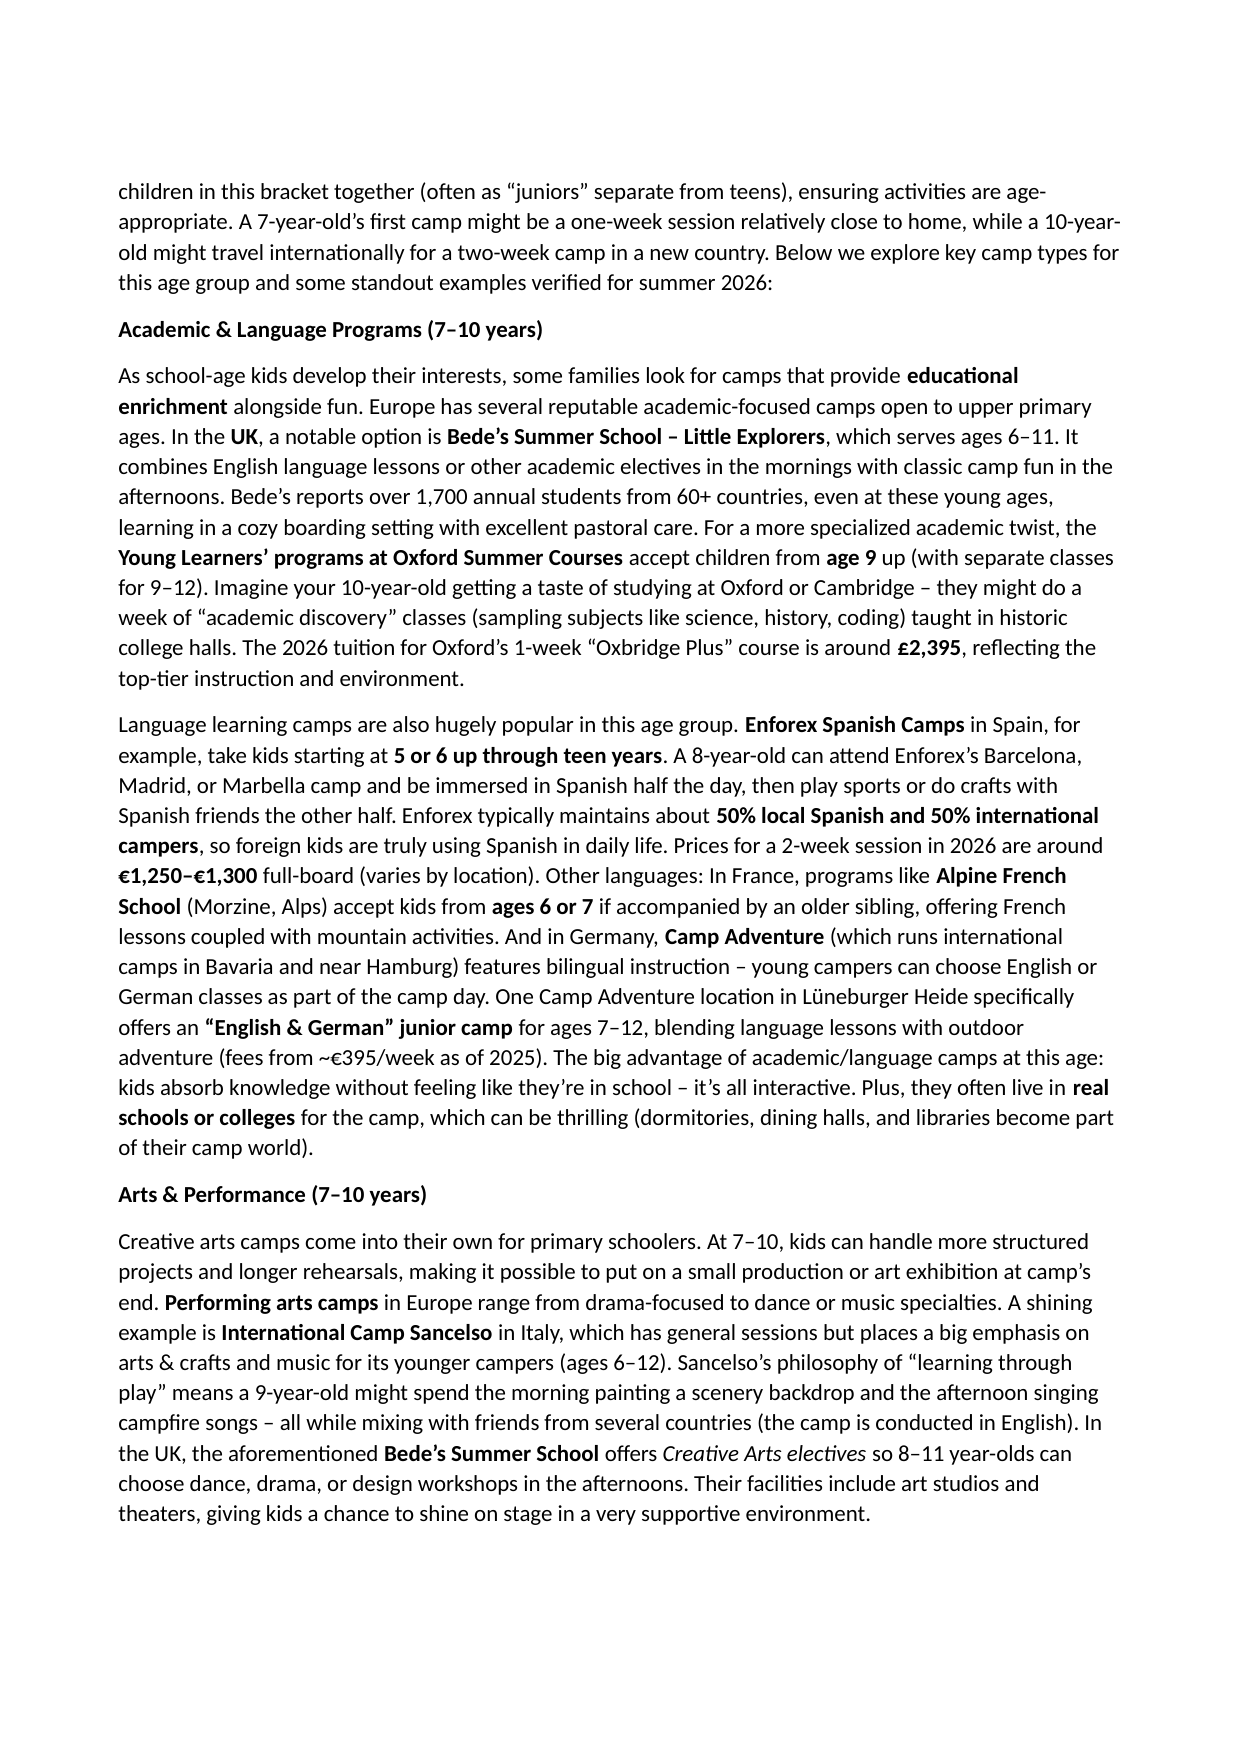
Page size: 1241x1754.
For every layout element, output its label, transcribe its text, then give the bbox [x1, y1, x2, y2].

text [118, 177, 1122, 296]
text As school-age kids develop their interests, some families look for camps that provide educational enrichment alongside fun. Europe has several reputable academic-focused camps open to upper primary ages. In the UK, a notable option is Bede’s Summer School – Little Explorers, which serves ages 6–11. It combines English language lessons or other academic electives in the mornings with classic camp fun in the afternoons. Bede’s reports over 1,700 annual students from 60+ countries, even at these young ages, learning in a cozy boarding setting with excellent pastoral care. For a more specialized academic twist, the Young Learners’ programs at Oxford Summer Courses accept children from age 9 up (with separate classes for 9–12). Imagine your 10-year-old getting a taste of studying at Oxford or Cambridge – they might do a week of “academic discovery” classes (sampling subjects like science, history, coding) taught in historic college halls. The 2026 tuition for Oxford’s 1-week “Oxbridge Plus” course is around £2,395, reflecting the top-tier instruction and environment. [118, 362, 1122, 692]
text Creative arts camps come into their own for primary schoolers. At 7–10, kids can handle more structured projects and longer rehearsals, making it possible to put on a small production or art exhibition at camp’s end. Performing arts camps in Europe range from drama-focused to dance or music specialties. A shining example is International Camp Sancelso in Italy, which has general sessions but places a big emphasis on arts & crafts and music for its younger campers (ages 6–12). Sancelso’s philosophy of “learning through play” means a 9-year-old might spend the morning painting a scenery backdrop and the afternoon singing campfire songs – all while mixing with friends from several countries (the camp is conducted in English). In the UK, the aforementioned Bede’s Summer School offers Creative Arts electives so 8–11 year-olds can choose dance, drama, or design workshops in the afternoons. Their facilities include art studios and theaters, giving kids a chance to shine on stage in a very supportive environment. [118, 1227, 1122, 1527]
text Arts & Performance (7–10 years) [118, 1180, 1122, 1208]
text Academic & Language Programs (7–10 years) [118, 315, 1122, 343]
text Language learning camps are also hugely popular in this age group. Enforex Spanish Camps in Spain, for example, take kids starting at 5 or 6 up through teen years. A 8-year-old can attend Enforex’s Barcelona, Madrid, or Marbella camp and be immersed in Spanish half the day, then play sports or do crafts with Spanish friends the other half. Enforex typically maintains about 50% local Spanish and 50% international campers, so foreign kids are truly using Spanish in daily life. Prices for a 2-week session in 2026 are around €1,250–€1,300 full-board (varies by location). Other languages: In France, programs like Alpine French School (Morzine, Alps) accept kids from ages 6 or 7 if accompanied by an older sibling, offering French lessons coupled with mountain activities. And in Germany, Camp Adventure (which runs international camps in Bavaria and near Hamburg) features bilingual instruction – young campers can choose English or German classes as part of the camp day. One Camp Adventure location in Lüneburger Heide specifically offers an “English & German” junior camp for ages 7–12, blending language lessons with outdoor adventure (fees from ~€395/week as of 2025). The big advantage of academic/language camps at this age: kids absorb knowledge without feeling like they’re in school – it’s all interactive. Plus, they often live in real schools or colleges for the camp, which can be thrilling (dormitories, dining halls, and libraries become part of their camp world). [118, 711, 1122, 1161]
